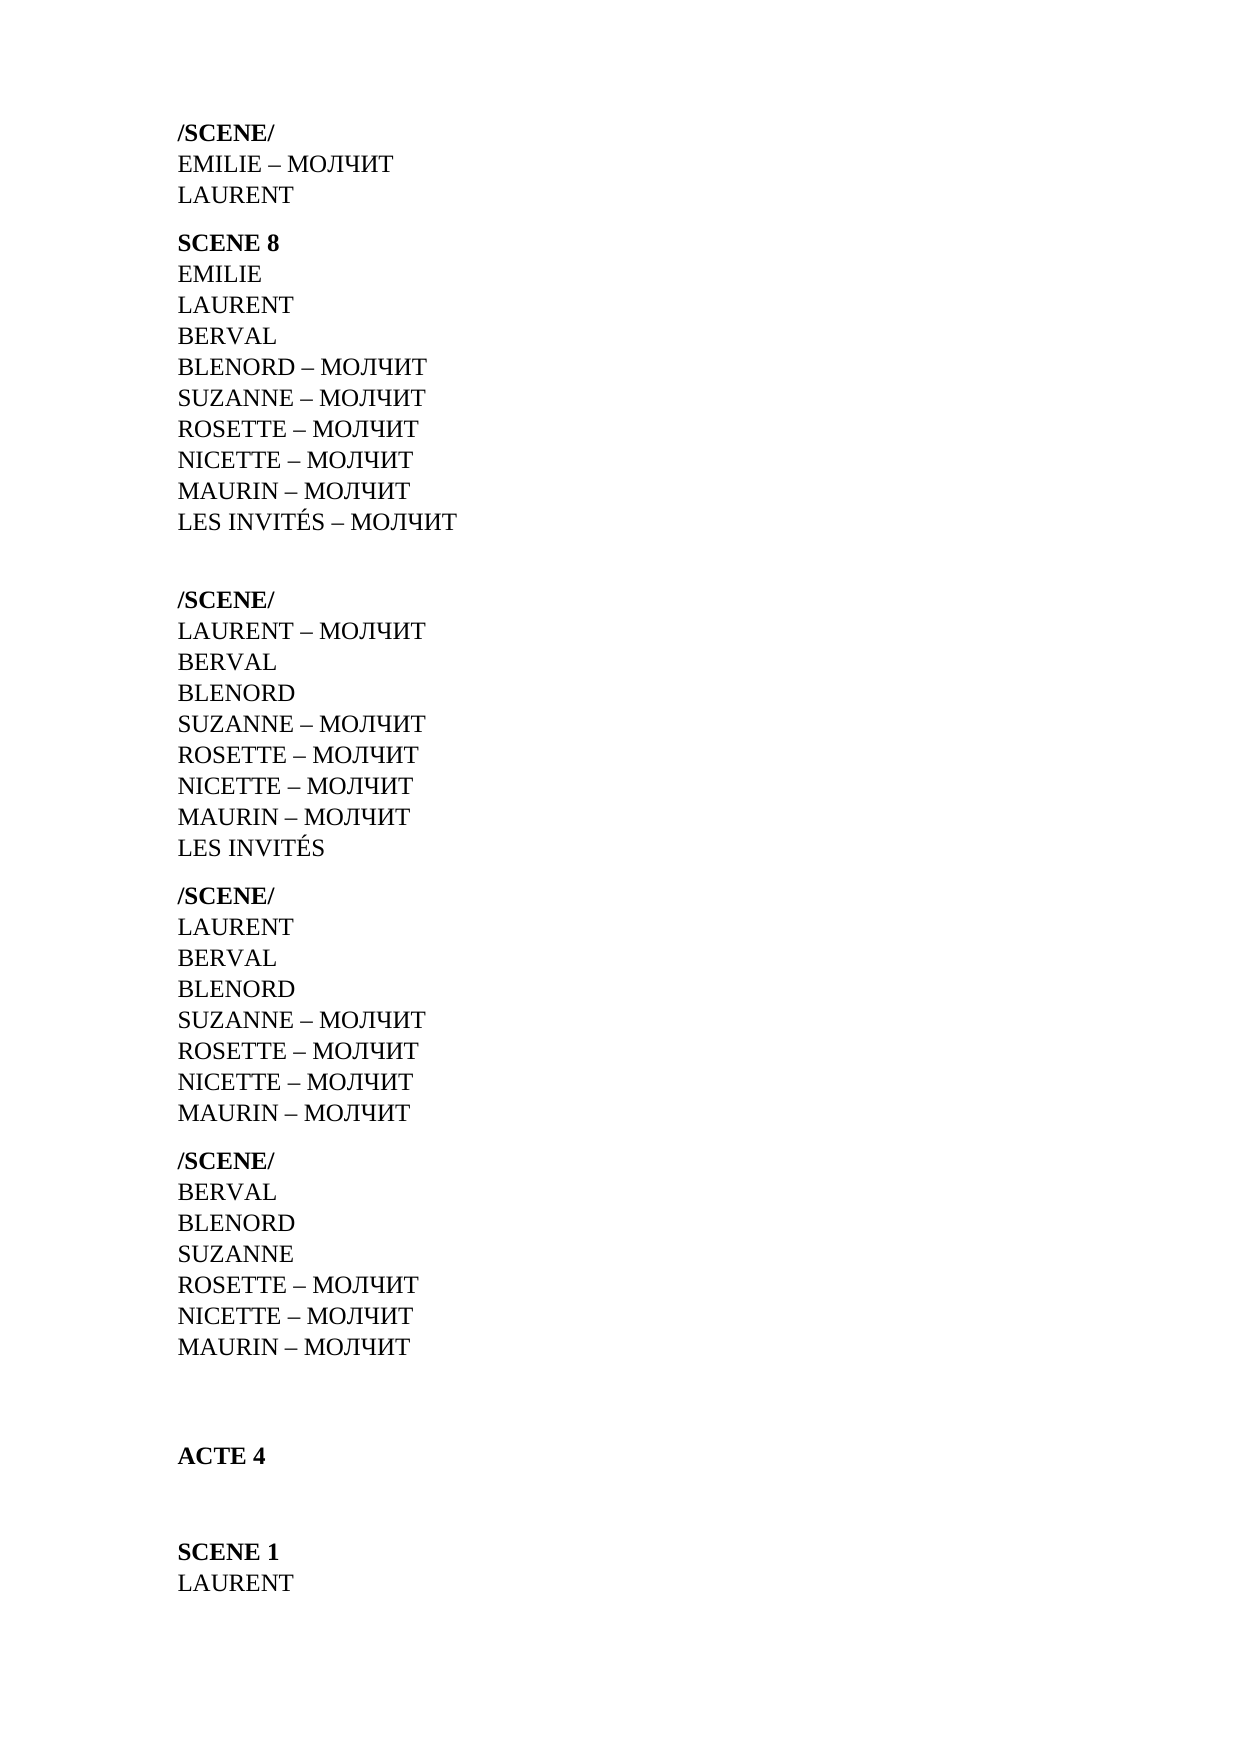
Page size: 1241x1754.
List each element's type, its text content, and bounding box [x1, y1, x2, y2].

text /SCENE/ BERVAL BLENORD SUZANNE ROSETTE – МОЛЧИТ NICETTE – МОЛЧИТ MAURIN – МОЛЧИТ [177, 1146, 1152, 1422]
text /SCENE/ LAURENT – МОЛЧИТ BERVAL BLENORD SUZANNE – МОЛЧИТ ROSETTE – МОЛЧИТ NICETTE – МОЛЧИТ MAURIN – МОЛЧИТ LES INVITÉS [177, 585, 1152, 862]
text /SCENE/ EMILIE – МОЛЧИТ LAURENT [177, 118, 1152, 209]
text SCENE 8 EMILIE LAURENT BERVAL BLENORD – МОЛЧИТ SUZANNE – МОЛЧИТ ROSETTE – МОЛЧИТ NICETTE – МОЛЧИТ MAURIN – МОЛЧИТ LES INVITÉS – МОЛЧИТ [177, 228, 1152, 566]
text SCENE 1 LAURENT [177, 1537, 1152, 1596]
text ACTE 4 [177, 1441, 1152, 1470]
text /SCENE/ LAURENT BERVAL BLENORD SUZANNE – МОЛЧИТ ROSETTE – МОЛЧИТ NICETTE – МОЛЧИТ MAURIN – МОЛЧИТ [177, 881, 1152, 1127]
